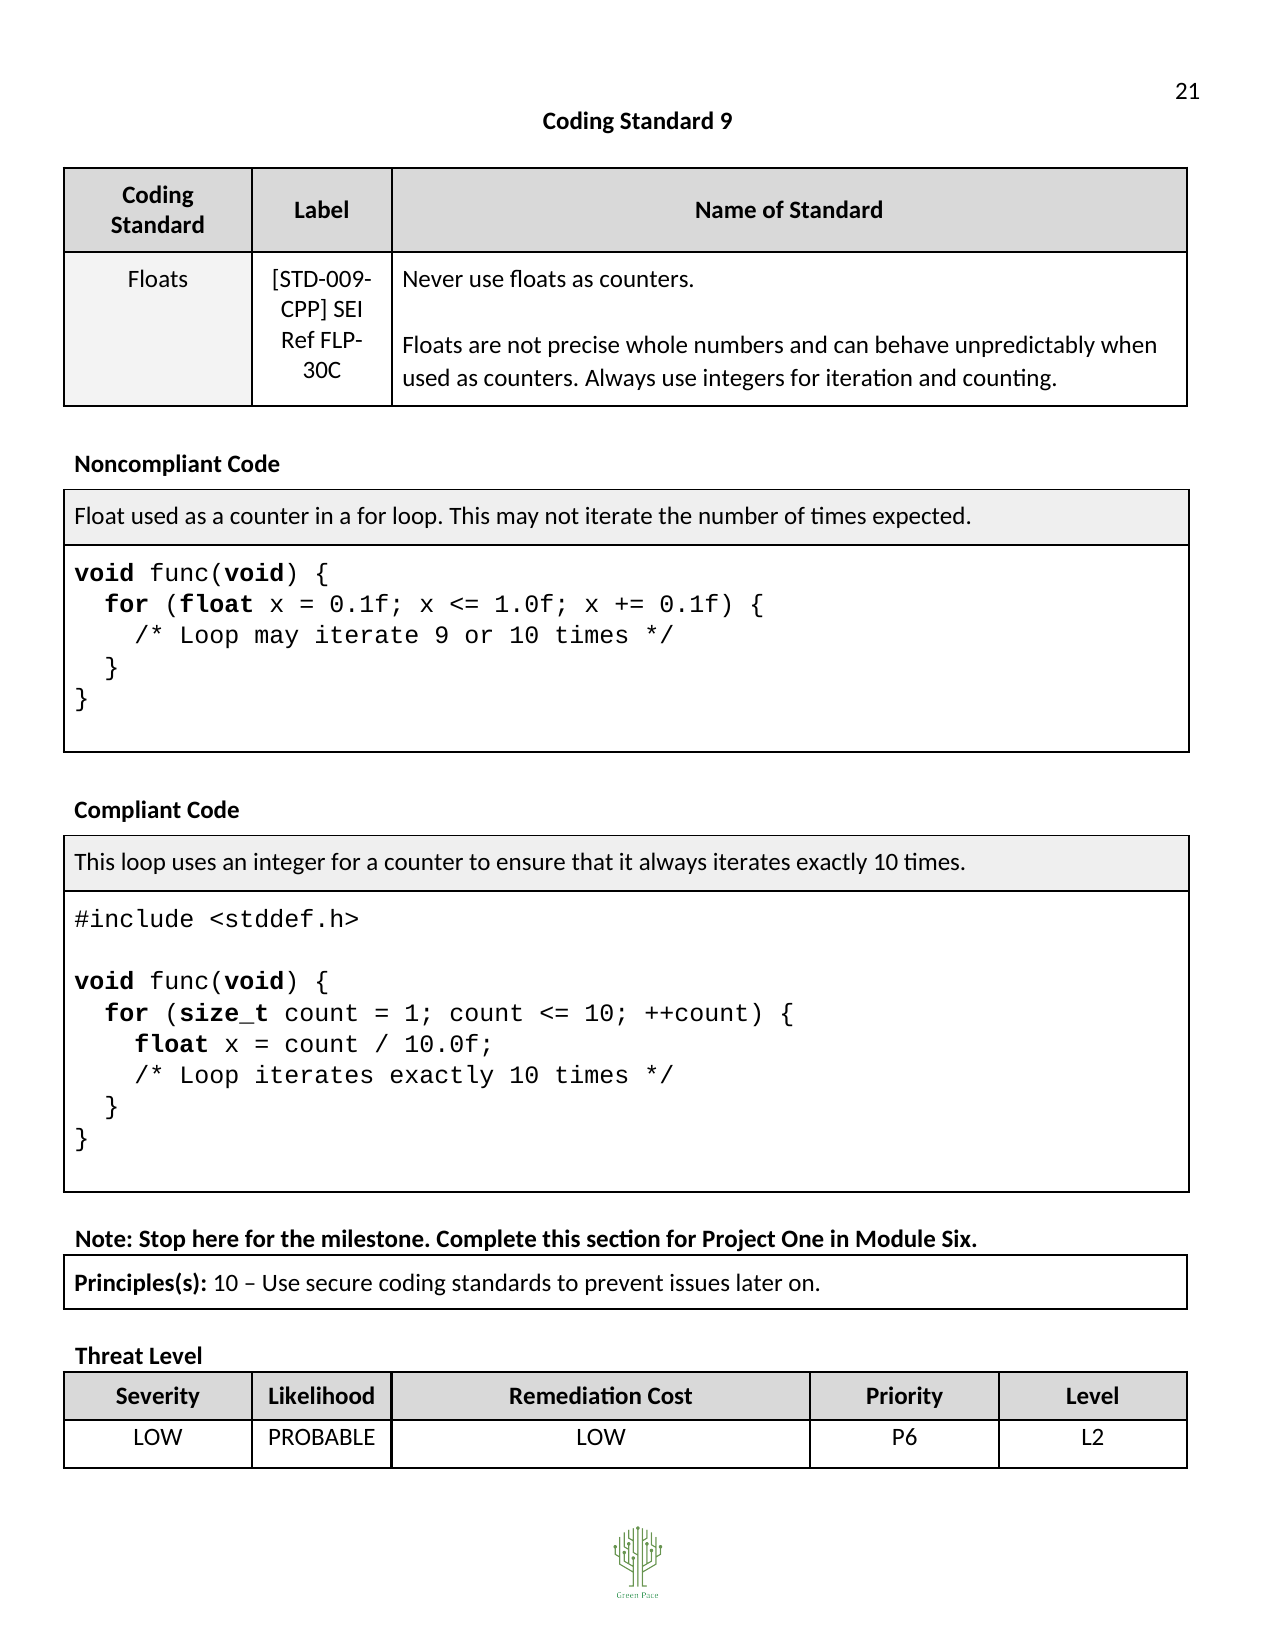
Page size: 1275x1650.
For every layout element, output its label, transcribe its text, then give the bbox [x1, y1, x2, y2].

table_header Priority [811, 1373, 998, 1419]
text Note: Stop here for the milestone. Complete this section for Project One in Module Six. [75, 1224, 1200, 1254]
table_header Likelihood [253, 1373, 390, 1419]
table_cell void func(void) { for (float x = 0.1f; x <= 1.0f; x += 0.1f) { /* Loop may iterate 9 or 10 times */ } } [65, 546, 1188, 751]
table_cell L2 [1000, 1421, 1186, 1467]
table_cell LOW [65, 1421, 251, 1467]
table_cell #include <stddef.h> void func(void) { for (size_t count = 1; count <= 10; ++count) { float x = count / 10.0f; /* Loop iterates exactly 10 times */ } } [65, 892, 1188, 1191]
text Threat Level [75, 1340, 1200, 1371]
table_cell Never use floats as counters. Floats are not precise whole numbers and can behave unpredictably when used as counters. Always use integers for iteration and counting. [393, 253, 1186, 405]
table_header Remediation Cost [393, 1373, 809, 1419]
table_header Name of Standard [393, 169, 1186, 251]
table_cell Floats [65, 253, 251, 405]
table_header Label [253, 169, 391, 251]
table_header Coding Standard [65, 169, 251, 251]
table_cell LOW [393, 1421, 809, 1467]
table_cell [STD-009-CPP] SEI Ref FLP-30C [253, 253, 391, 405]
table_header Level [1000, 1373, 1186, 1419]
table_header Noncompliant Code [64, 438, 1189, 489]
table_cell This loop uses an integer for a counter to ensure that it always iterates exactly 10 times. [65, 836, 1188, 890]
table_header Compliant Code [64, 784, 1189, 835]
table_cell P6 [811, 1421, 998, 1467]
table_header Severity [65, 1373, 251, 1419]
table_cell PROBABLE [253, 1421, 390, 1467]
table_cell Float used as a counter in a for loop. This may not iterate the number of times expected. [65, 490, 1188, 544]
subtitle Coding Standard 9 [75, 106, 1200, 136]
table_header Principles(s): 10 – Use secure coding standards to prevent issues later on. [65, 1256, 1186, 1308]
picture [605, 1521, 670, 1606]
